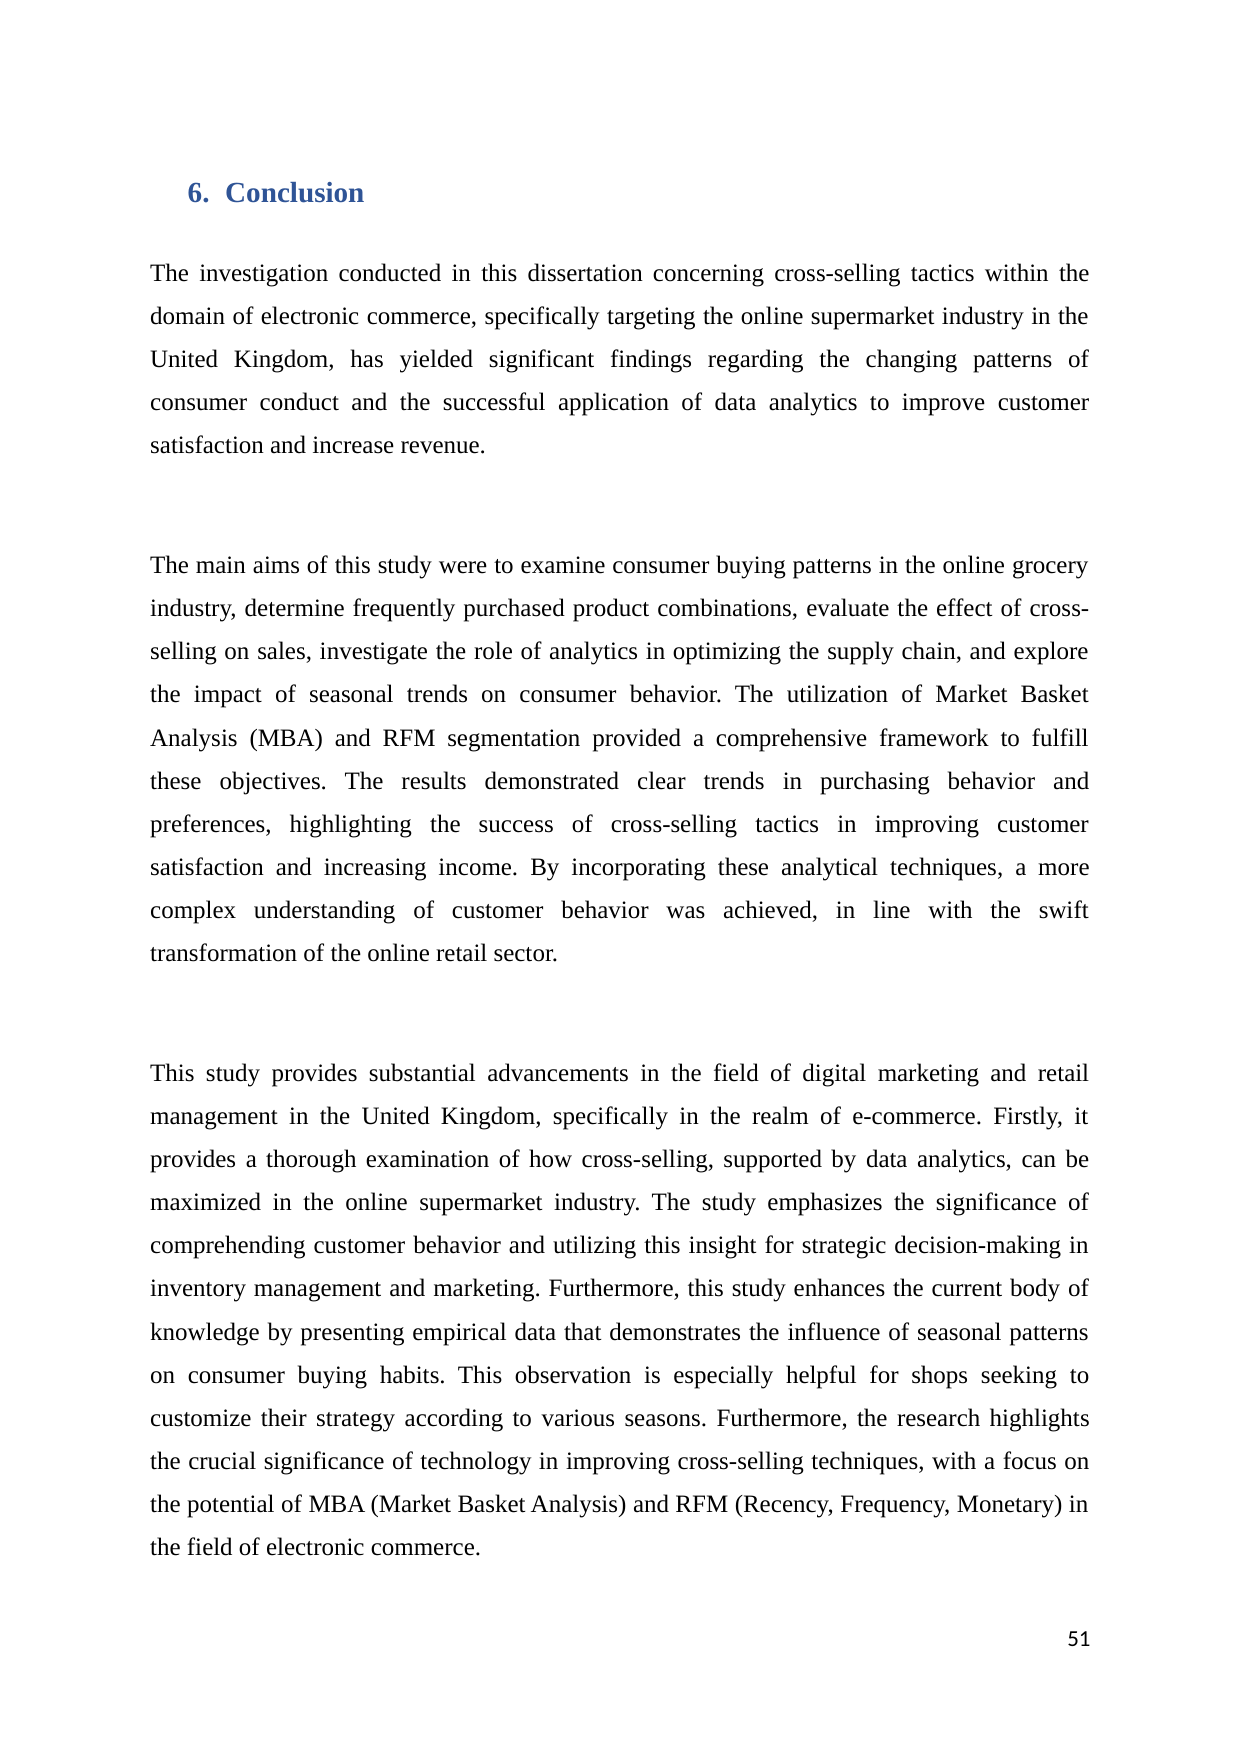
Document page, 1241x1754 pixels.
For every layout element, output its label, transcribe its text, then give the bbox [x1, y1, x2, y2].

subtitle Conclusion [187, 175, 1090, 208]
text This study provides substantial advancements in the field of digital marketing and retail management in the United Kingdom, specifically in the realm of e-commerce. Firstly, it provides a thorough examination of how cross-selling, supported by data analytics, can be maximized in the online supermarket industry. The study emphasizes the significance of comprehending customer behavior and utilizing this insight for strategic decision-making in inventory management and marketing. Furthermore, this study enhances the current body of knowledge by presenting empirical data that demonstrates the influence of seasonal patterns on consumer buying habits. This observation is especially helpful for shops seeking to customize their strategy according to various seasons. Furthermore, the research highlights the crucial significance of technology in improving cross-selling techniques, with a focus on the potential of MBA (Market Basket Analysis) and RFM (Recency, Frequency, Monetary) in the field of electronic commerce. [150, 1058, 1090, 1561]
text The main aims of this study were to examine consumer buying patterns in the online grocery industry, determine frequently purchased product combinations, evaluate the effect of cross-selling on sales, investigate the role of analytics in optimizing the supply chain, and explore the impact of seasonal trends on consumer behavior. The utilization of Market Basket Analysis (MBA) and RFM segmentation provided a comprehensive framework to fulfill these objectives. The results demonstrated clear trends in purchasing behavior and preferences, highlighting the success of cross-selling tactics in improving customer satisfaction and increasing income. By incorporating these analytical techniques, a more complex understanding of customer behavior was achieved, in line with the swift transformation of the online retail sector. [150, 550, 1090, 967]
text The investigation conducted in this dissertation concerning cross-selling tactics within the domain of electronic commerce, specifically targeting the online supermarket industry in the United Kingdom, has yielded significant findings regarding the changing patterns of consumer conduct and the successful application of data analytics to improve customer satisfaction and increase revenue. [150, 258, 1090, 459]
